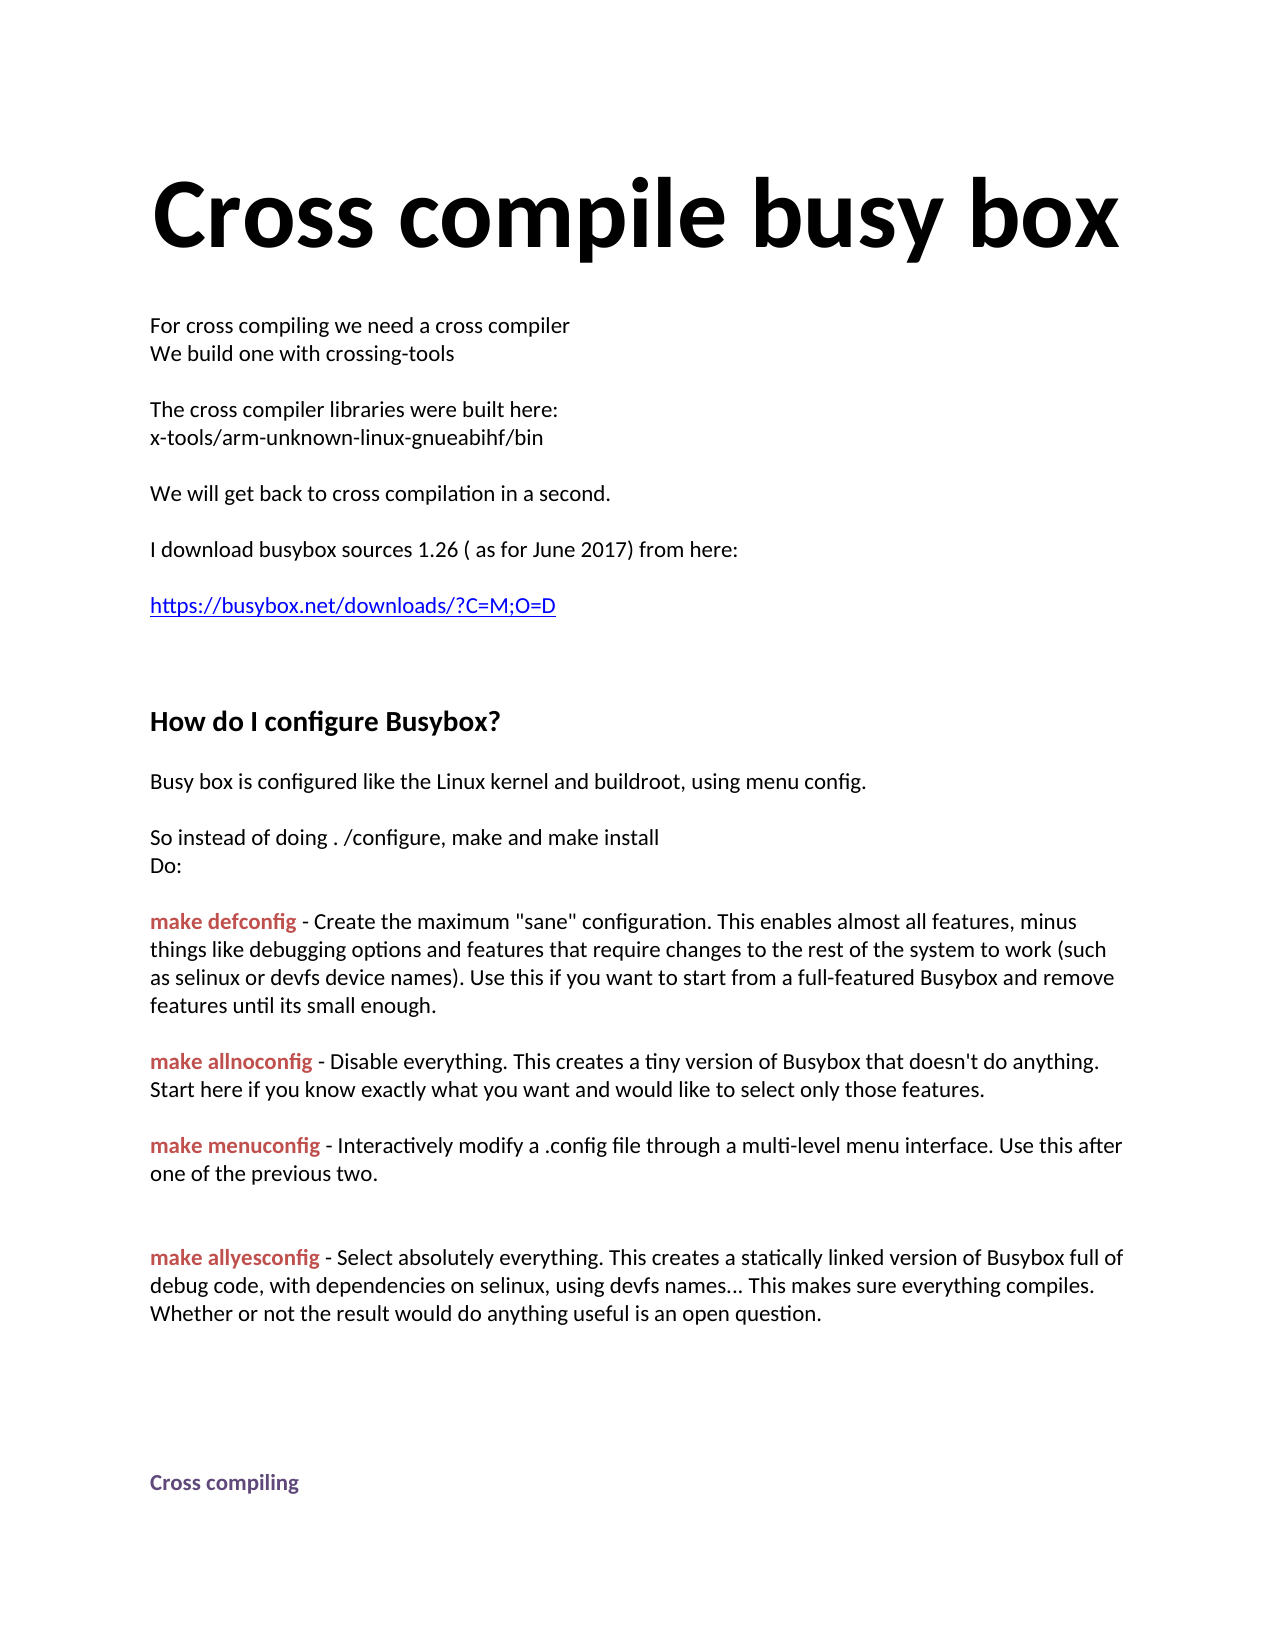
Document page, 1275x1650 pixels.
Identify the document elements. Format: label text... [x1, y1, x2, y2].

text We build one with crossing-tools [150, 339, 1125, 367]
text We will get back to cross compilation in a second. [150, 479, 1125, 507]
text make menuconfig - Interactively modify a .config file through a multi-level menu interface. Use this after one of the previous two. [150, 1131, 1125, 1187]
text Busy box is configured like the Linux kernel and buildroot, using menu config. [150, 767, 1125, 795]
text I download busybox sources 1.26 ( as for June 2017) from here: [150, 535, 1125, 563]
text x-tools/arm-unknown-linux-gnueabihf/bin [150, 423, 1125, 451]
text make allnoconfig - Disable everything. This creates a tiny version of Busybox that doesn't do anything. Start here if you know exactly what you want and would like to select only those features. [150, 1047, 1125, 1103]
text So instead of doing . /configure, make and make install [150, 823, 1125, 851]
text The cross compiler libraries were built here: [150, 395, 1125, 423]
text Do: [150, 851, 1125, 879]
text Cross compile busy box [150, 150, 1125, 272]
text make allyesconfig - Select absolutely everything. This creates a statically linked version of Busybox full of debug code, with dependencies on selinux, using devfs names... This makes sure everything compiles. Whether or not the result would do anything useful is an open question. [150, 1243, 1125, 1327]
text https://busybox.net/downloads/?C=M;O=D [150, 591, 1125, 619]
text Cross compiling [150, 1468, 1125, 1496]
text For cross compiling we need a cross compiler [150, 311, 1125, 339]
text make defconfig - Create the maximum "sane" configuration. This enables almost all features, minus things like debugging options and features that require changes to the rest of the system to work (such as selinux or devfs device names). Use this if you want to start from a full-featured Busybox and remove features until its small enough. [150, 907, 1125, 1019]
text How do I configure Busybox? [150, 703, 1125, 739]
